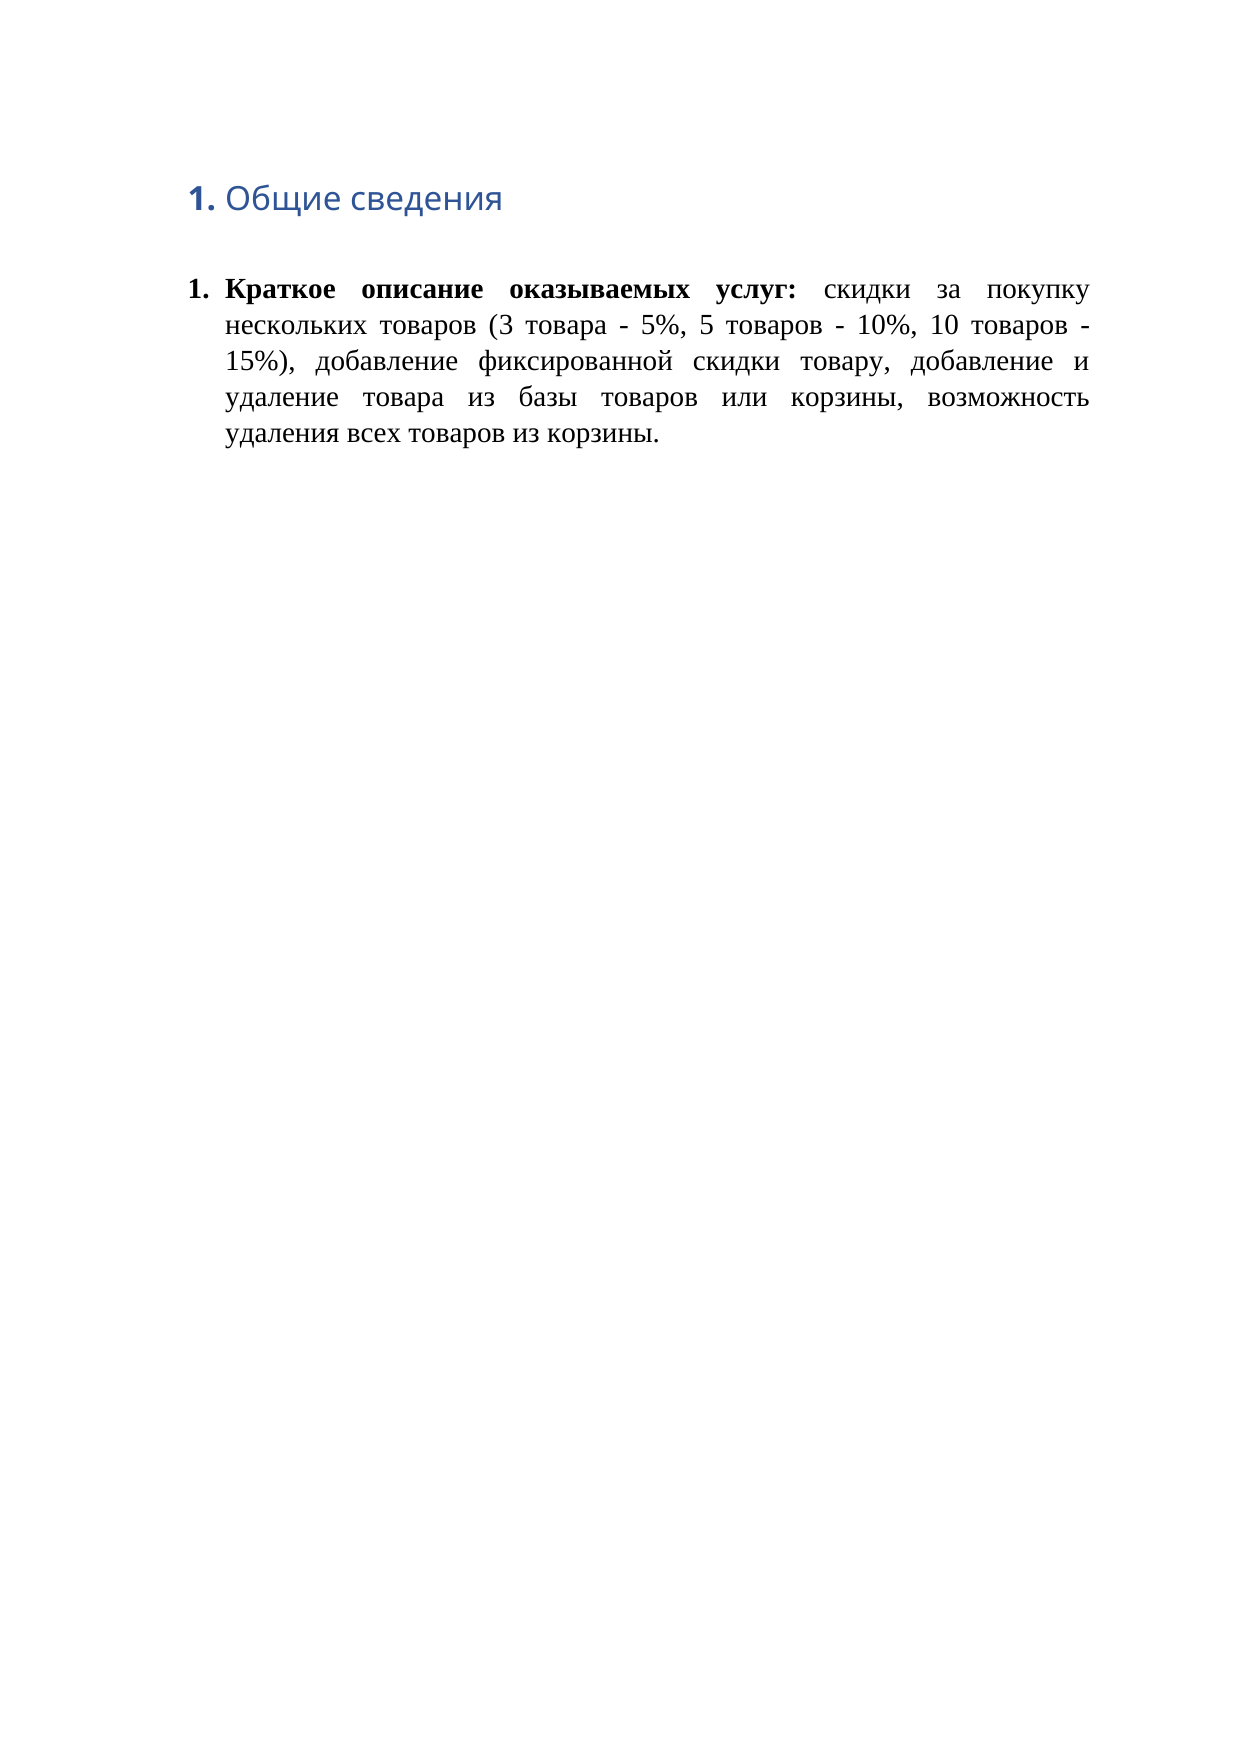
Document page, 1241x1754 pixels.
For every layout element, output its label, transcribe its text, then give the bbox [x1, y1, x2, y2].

subtitle Общие сведения [187, 175, 1090, 220]
list Краткое описание оказываемых услуг: скидки за покупку нескольких товаров (3 товара - 5%, 5 товаров - 10%, 10 товаров - 15%), добавление фиксированной скидки товару, добавление и удаление товара из базы товаров или корзины, возможность удаления всех товаров из корзины. [187, 271, 1090, 449]
